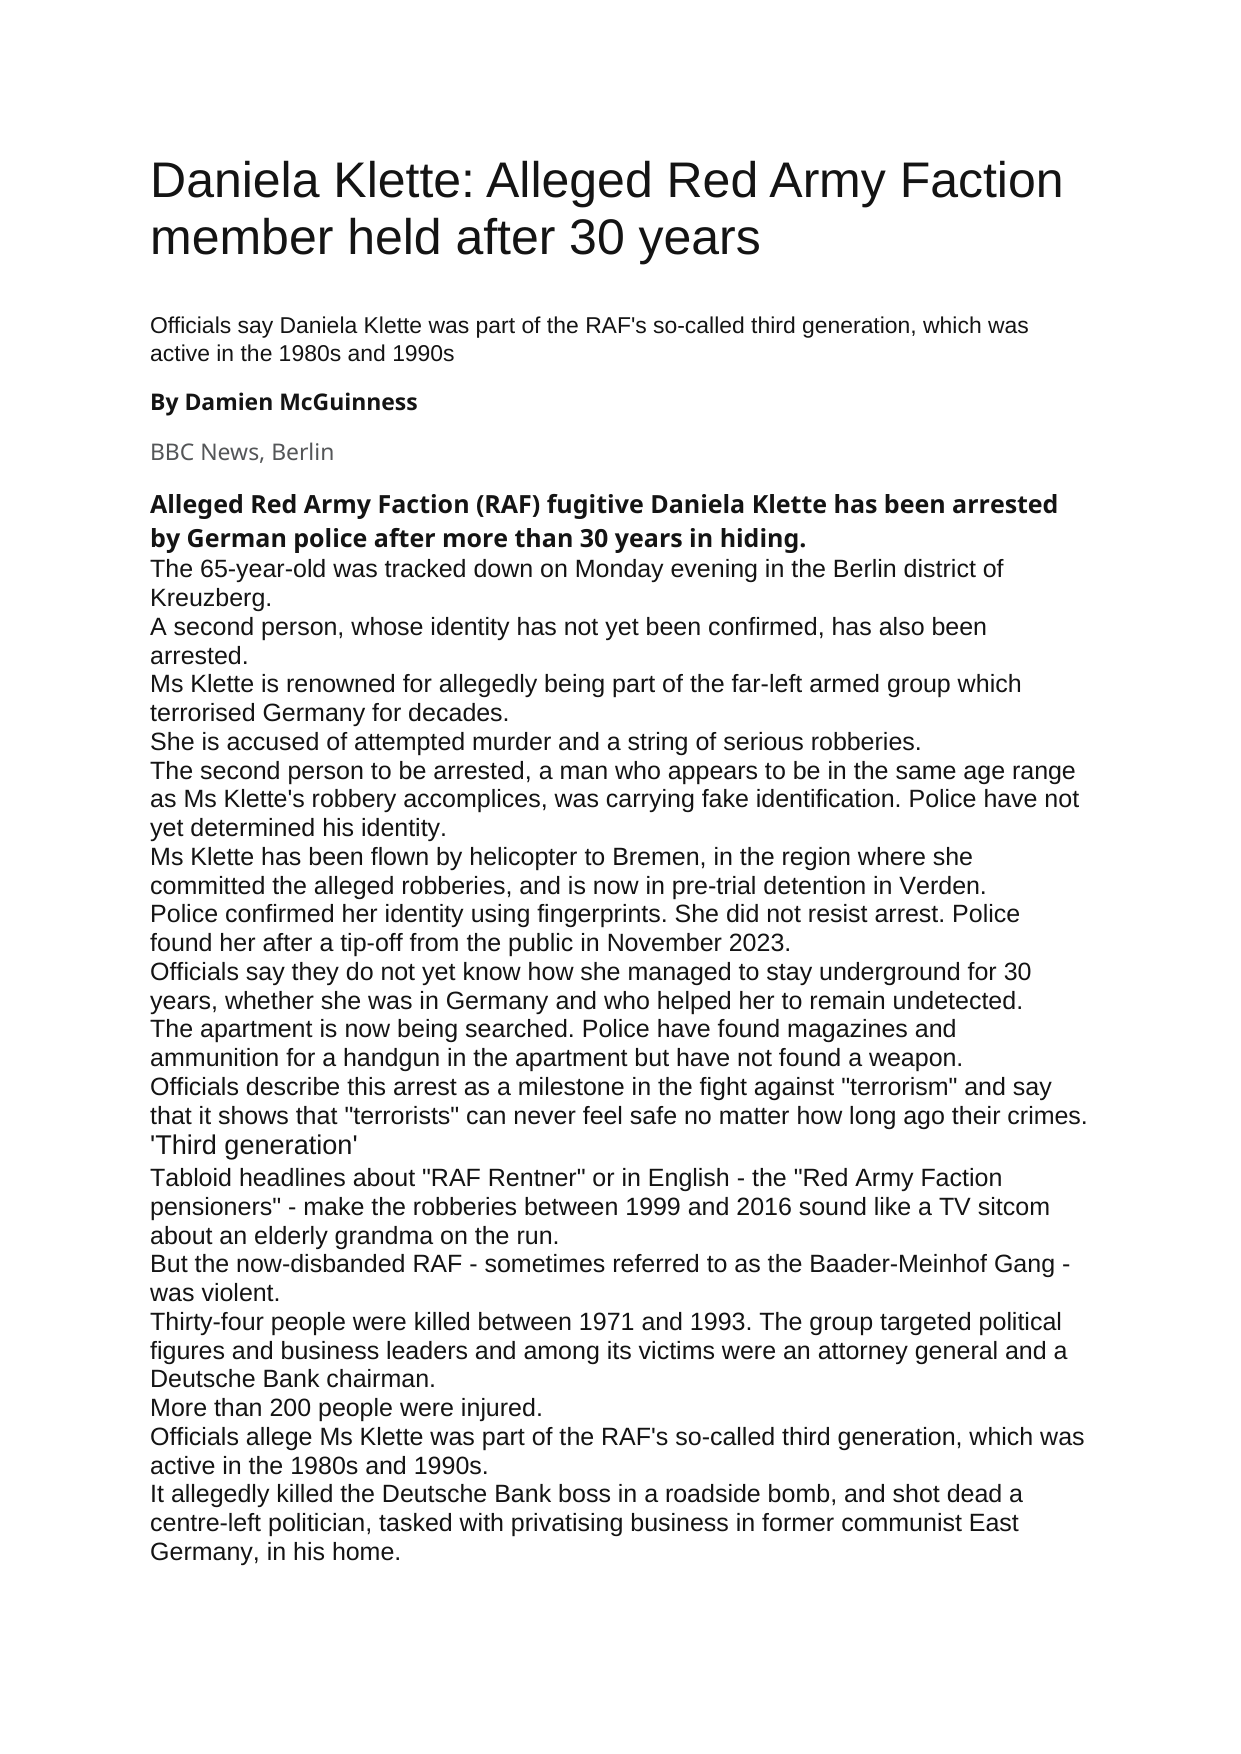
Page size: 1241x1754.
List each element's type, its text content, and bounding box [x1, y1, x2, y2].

subtitle 'Third generation' [150, 1129, 1090, 1161]
text Daniela Klette: Alleged Red Army Faction member held after 30 years [150, 150, 1090, 265]
text A second person, whose identity has not yet been confirmed, has also been arrested. [150, 612, 1090, 669]
text Ms Klette has been flown by helicopter to Bremen, in the region where she committed the alleged robberies, and is now in pre-trial detention in Verden. [150, 842, 1090, 899]
text Police confirmed her identity using fingerprints. She did not resist arrest. Police found her after a tip-off from the public in November 2023. [150, 899, 1090, 957]
text By Damien McGuinness [150, 385, 1090, 417]
text The apartment is now being searched. Police have found magazines and ammunition for a handgun in the apartment but have not found a weapon. [150, 1014, 1090, 1072]
text Officials say Daniela Klette was part of the RAF's so-called third generation, which was active in the 1980s and 1990s [150, 312, 1090, 367]
text Alleged Red Army Faction (RAF) fugitive Daniela Klette has been arrested by German police after more than 30 years in hiding. [150, 486, 1090, 554]
text The 65-year-old was tracked down on Monday evening in the Berlin district of Kreuzberg. [150, 554, 1090, 612]
text She is accused of attempted murder and a string of serious robberies. [150, 727, 1090, 756]
text Thirty-four people were killed between 1971 and 1993. The group targeted political figures and business leaders and among its victims were an attorney general and a Deutsche Bank chairman. [150, 1307, 1090, 1393]
text BBC News, Berlin [150, 436, 1090, 467]
text More than 200 people were injured. [150, 1393, 1090, 1422]
text Ms Klette is renowned for allegedly being part of the far-left armed group which terrorised Germany for decades. [150, 669, 1090, 727]
text Officials say they do not yet know how she managed to stay underground for 30 years, whether she was in Germany and who helped her to remain undetected. [150, 957, 1090, 1014]
text The second person to be arrested, a man who appears to be in the same age range as Ms Klette's robbery accomplices, was carrying fake identification. Police have not yet determined his identity. [150, 756, 1090, 842]
text It allegedly killed the Deutsche Bank boss in a roadside bomb, and shot dead a centre-left politician, tasked with privatising business in former communist East Germany, in his home. [150, 1479, 1090, 1566]
text Officials allege Ms Klette was part of the RAF's so-called third generation, which was active in the 1980s and 1990s. [150, 1422, 1090, 1479]
text But the now-disbanded RAF - sometimes referred to as the Baader-Meinhof Gang - was violent. [150, 1249, 1090, 1307]
text Officials describe this arrest as a milestone in the fight against "terrorism" and say that it shows that "terrorists" can never feel safe no matter how long ago their crimes. [150, 1072, 1090, 1129]
text Tabloid headlines about "RAF Rentner" or in English - the "Red Army Faction pensioners" - make the robberies between 1999 and 2016 sound like a TV sitcom about an elderly grandma on the run. [150, 1163, 1090, 1249]
